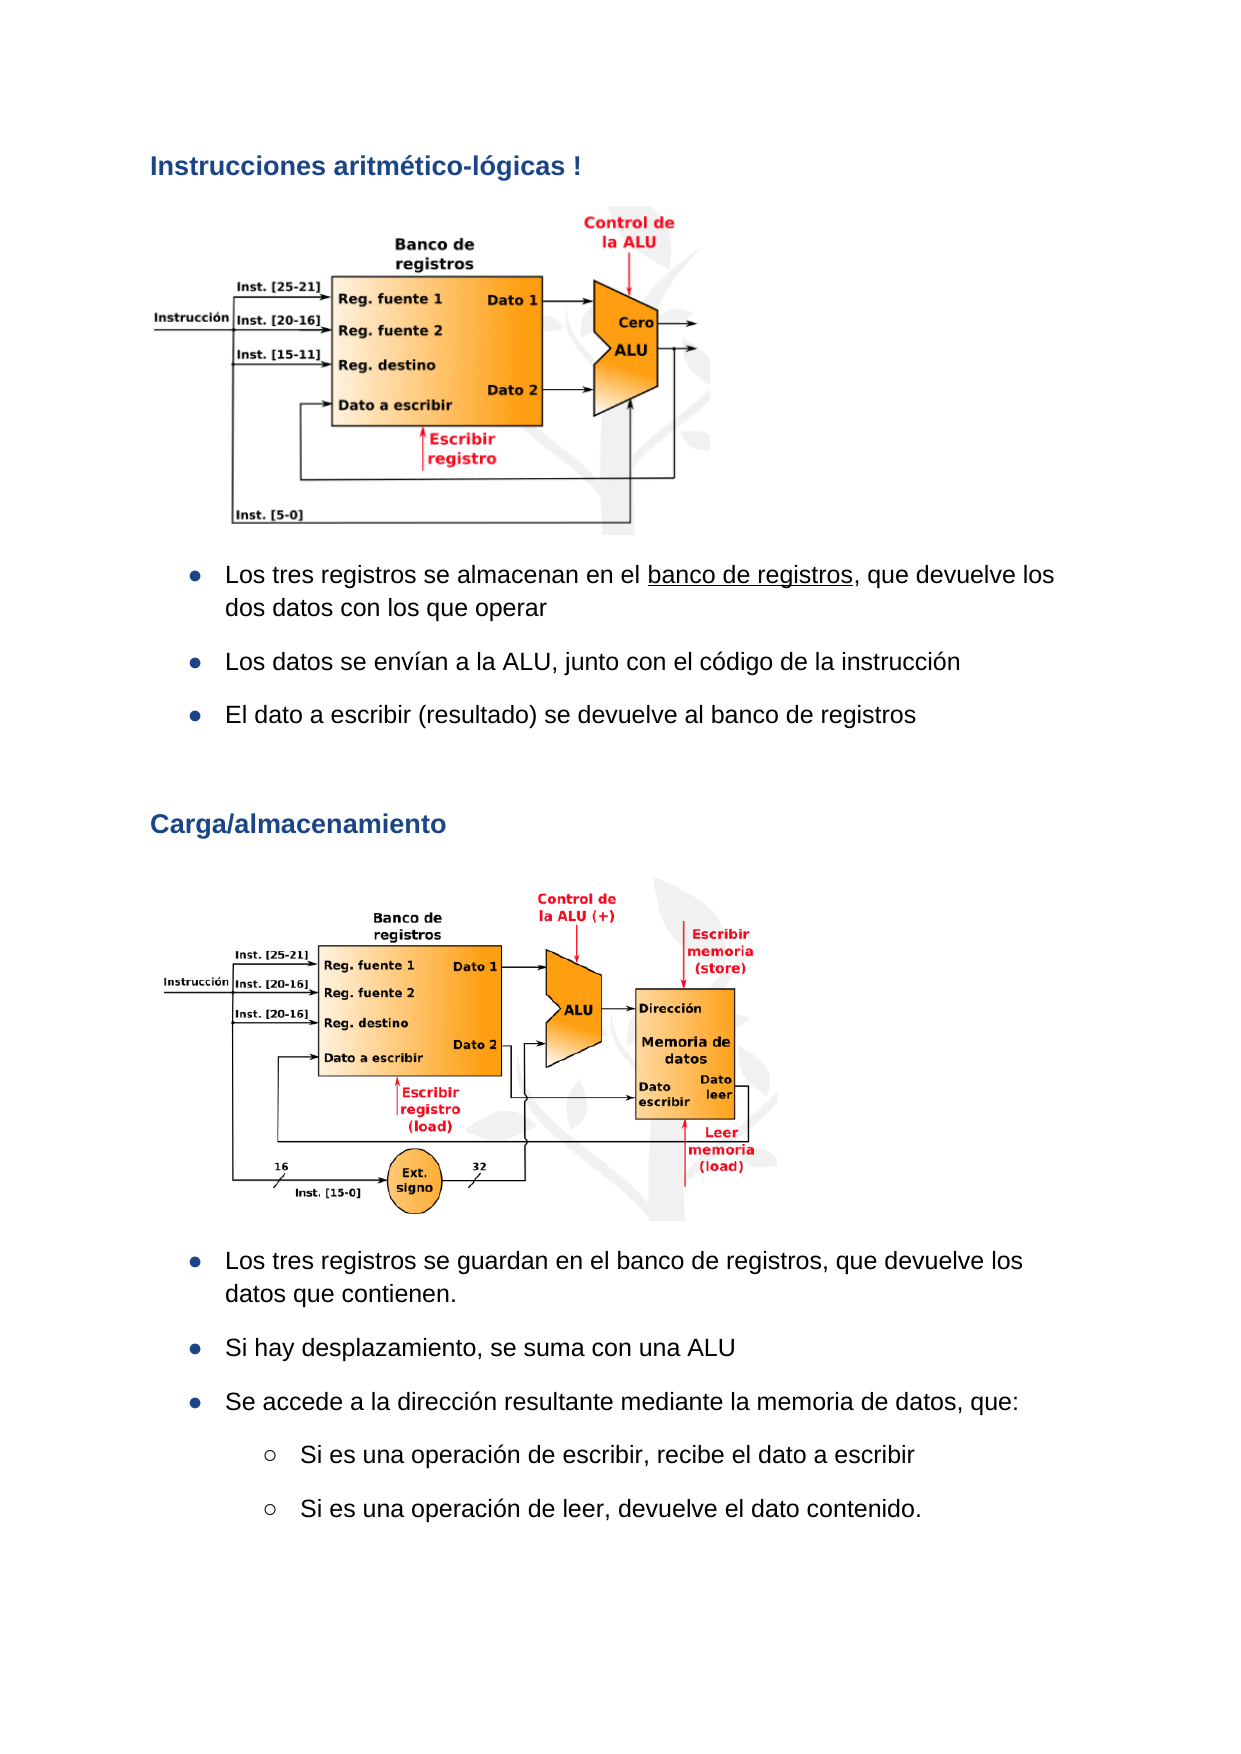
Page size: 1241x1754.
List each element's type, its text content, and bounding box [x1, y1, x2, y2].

list Los datos se envían a la ALU, junto con el código de la instrucción [187, 647, 1090, 675]
text Instrucciones aritmético-lógicas ! [150, 150, 1090, 181]
list Si es una operación de escribir, recibe el dato a escribir [262, 1441, 1090, 1469]
list Si hay desplazamiento, se suma con una ALU [187, 1333, 1090, 1362]
text Carga/almacenamiento [150, 808, 1090, 839]
picture [150, 865, 778, 1221]
picture [150, 206, 711, 535]
list El dato a escribir (resultado) se devuelve al banco de registros [187, 700, 1090, 729]
list Si es una operación de leer, devuelve el dato contenido. [262, 1494, 1090, 1523]
list Los tres registros se almacenan en el banco de registros, que devuelve los dos datos con los que operar [187, 560, 1090, 621]
list Los tres registros se guardan en el banco de registros, que devuelve los datos que contienen. [187, 1246, 1090, 1308]
list Se accede a la dirección resultante mediante la memoria de datos, que: [187, 1387, 1090, 1415]
